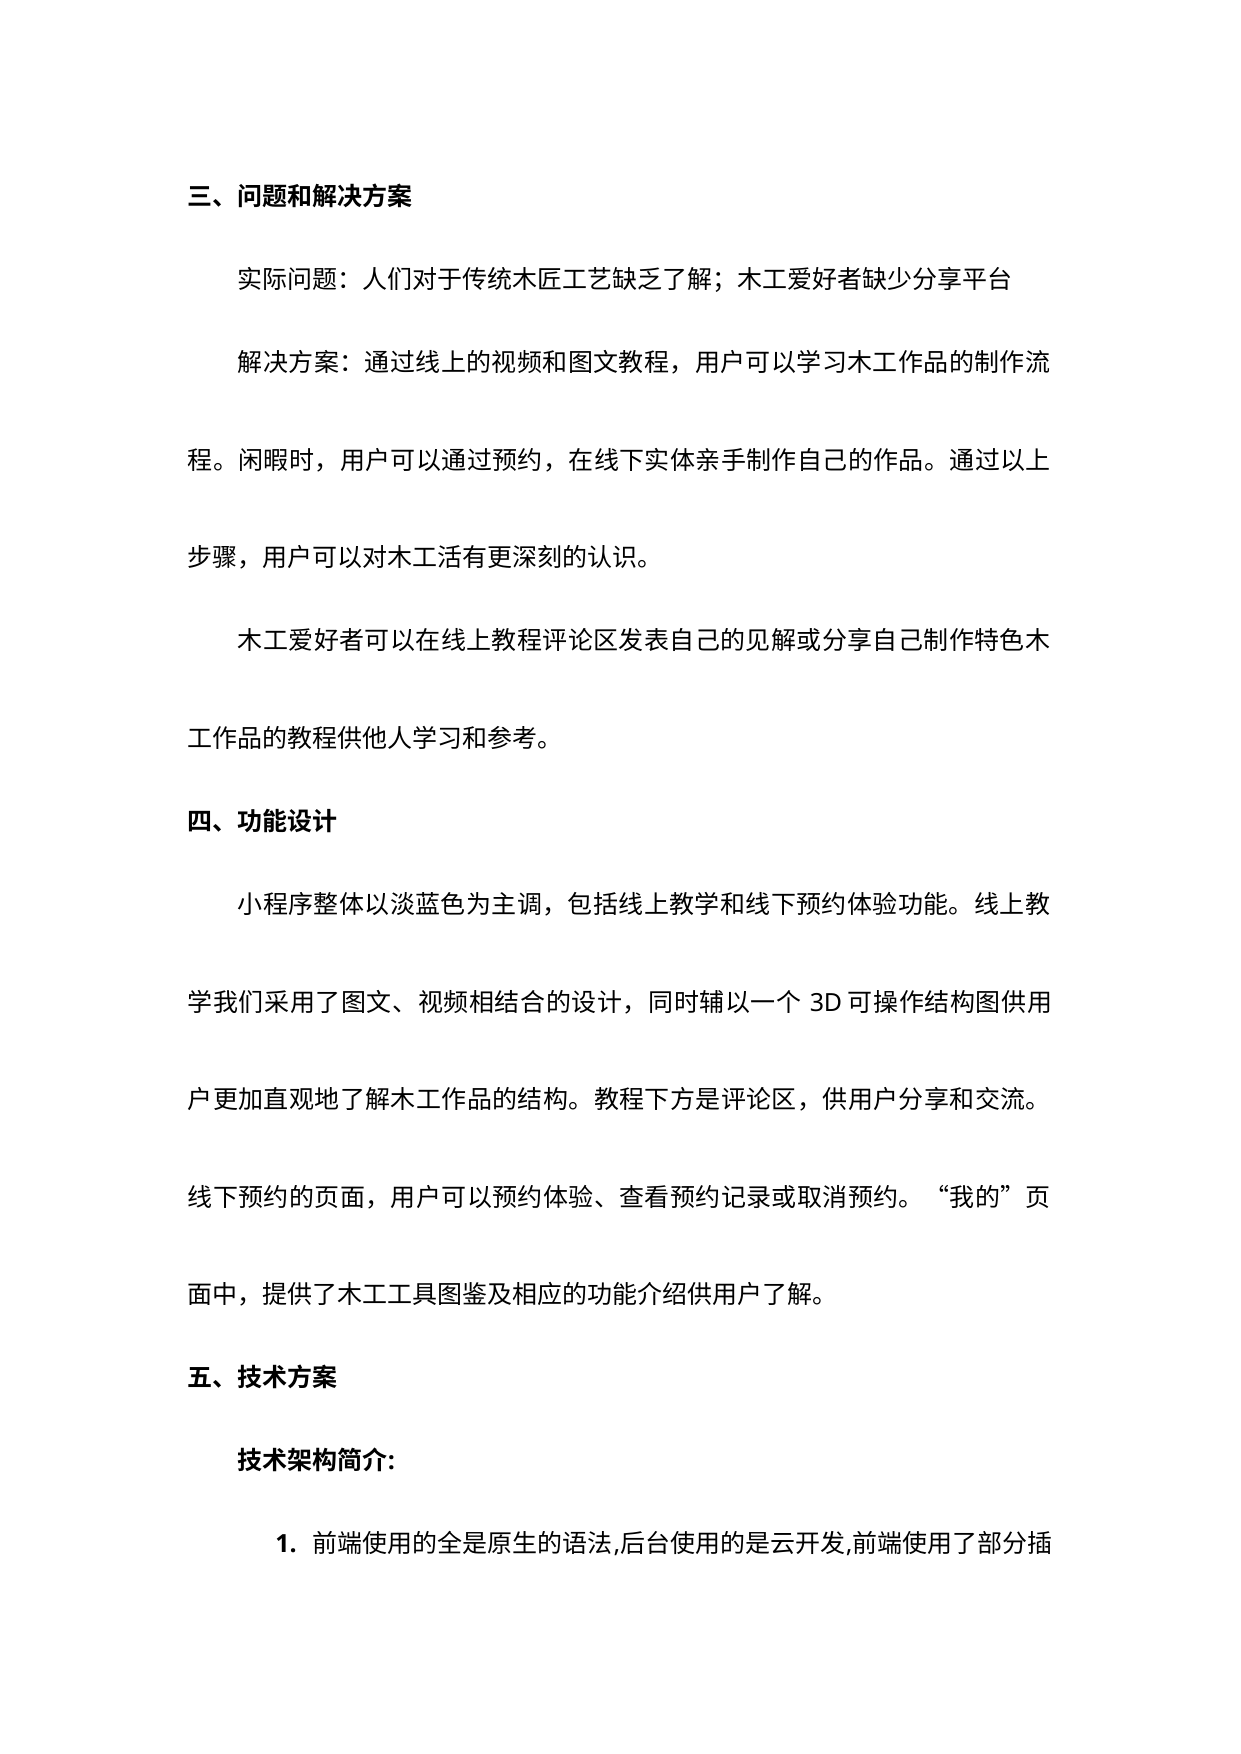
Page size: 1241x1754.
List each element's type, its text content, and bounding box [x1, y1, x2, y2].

text 解决方案：通过线上的视频和图文教程，用户可以学习木工作品的制作流程。闲暇时，用户可以通过预约，在线下实体亲手制作自己的作品。通过以上步骤，用户可以对木工活有更深刻的认识。 [187, 328, 1053, 588]
text 三、问题和解决方案 [187, 162, 1053, 227]
text 实际问题：人们对于传统木匠工艺缺乏了解；木工爱好者缺少分享平台 [187, 245, 1053, 310]
text 技术架构简介: [187, 1426, 1053, 1491]
text 四、功能设计 [187, 787, 1053, 852]
text 木工爱好者可以在线上教程评论区发表自己的见解或分享自己制作特色木工作品的教程供他人学习和参考。 [187, 606, 1053, 769]
text 五、技术方案 [187, 1343, 1053, 1408]
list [275, 1509, 1053, 1574]
text 小程序整体以淡蓝色为主调，包括线上教学和线下预约体验功能。线上教学我们采用了图文、视频相结合的设计，同时辅以一个3D可操作结构图供用户更加直观地了解木工作品的结构。教程下方是评论区，供用户分享和交流。线下预约的页面，用户可以预约体验、查看预约记录或取消预约。“我的”页面中，提供了木工工具图鉴及相应的功能介绍供用户了解。 [187, 870, 1053, 1325]
